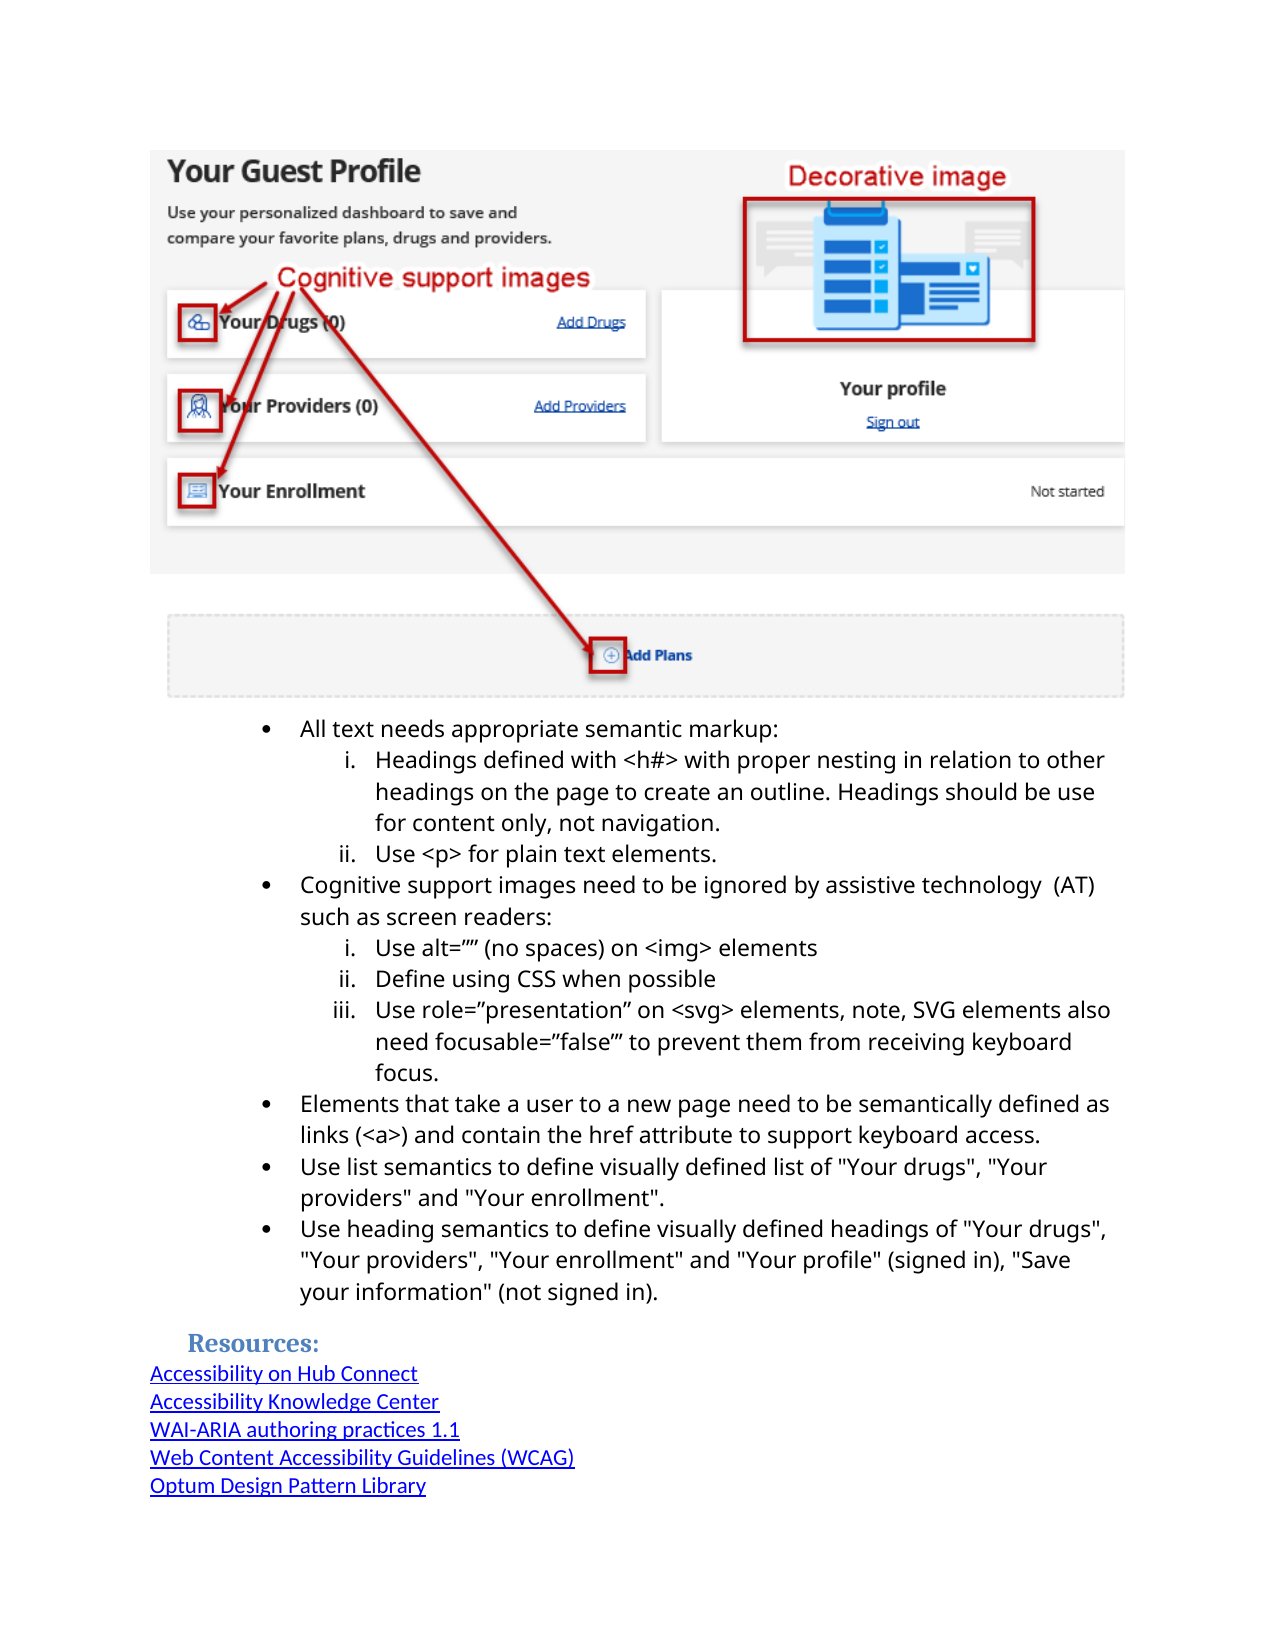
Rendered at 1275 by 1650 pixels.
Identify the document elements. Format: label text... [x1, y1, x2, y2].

text Optum Design Pattern Library [150, 1471, 1125, 1499]
list Use <p> for plain text elements. [356, 838, 1125, 869]
list All text needs appropriate semantic markup: [262, 714, 1125, 744]
text Web Content Accessibility Guidelines (WCAG) [150, 1443, 1125, 1471]
list Cognitive support images need to be ignored by assistive technology (AT) such as screen readers: [262, 869, 1125, 932]
list Define using CSS when possible [356, 963, 1125, 994]
list Headings defined with <h#> with proper nesting in relation to other headings on the page to create an outline. Headings should be use for content only, not navigation. [356, 744, 1125, 838]
picture [150, 150, 1125, 714]
text Accessibility on Hub Connect [150, 1359, 1125, 1387]
subtitle Resources: [187, 1328, 1125, 1359]
list Use alt=”” (no spaces) on <img> elements [356, 932, 1125, 963]
list Elements that take a user to a new page need to be semantically defined as links (<a>) and contain the href attribute to support keyboard access. [262, 1088, 1125, 1151]
list Use heading semantics to define visually defined headings of "Your drugs", "Your providers", "Your enrollment" and "Your profile" (signed in), "Save your information" (not signed in). [262, 1213, 1125, 1307]
text Accessibility Knowledge Center [150, 1387, 1125, 1415]
list Use list semantics to define visually defined list of "Your drugs", "Your providers" and "Your enrollment". [262, 1151, 1125, 1213]
list Use role=”presentation” on <svg> elements, note, SVG elements also need focusable=”false”’ to prevent them from receiving keyboard focus. [356, 994, 1125, 1088]
text WAI-ARIA authoring practices 1.1 [150, 1415, 1125, 1443]
